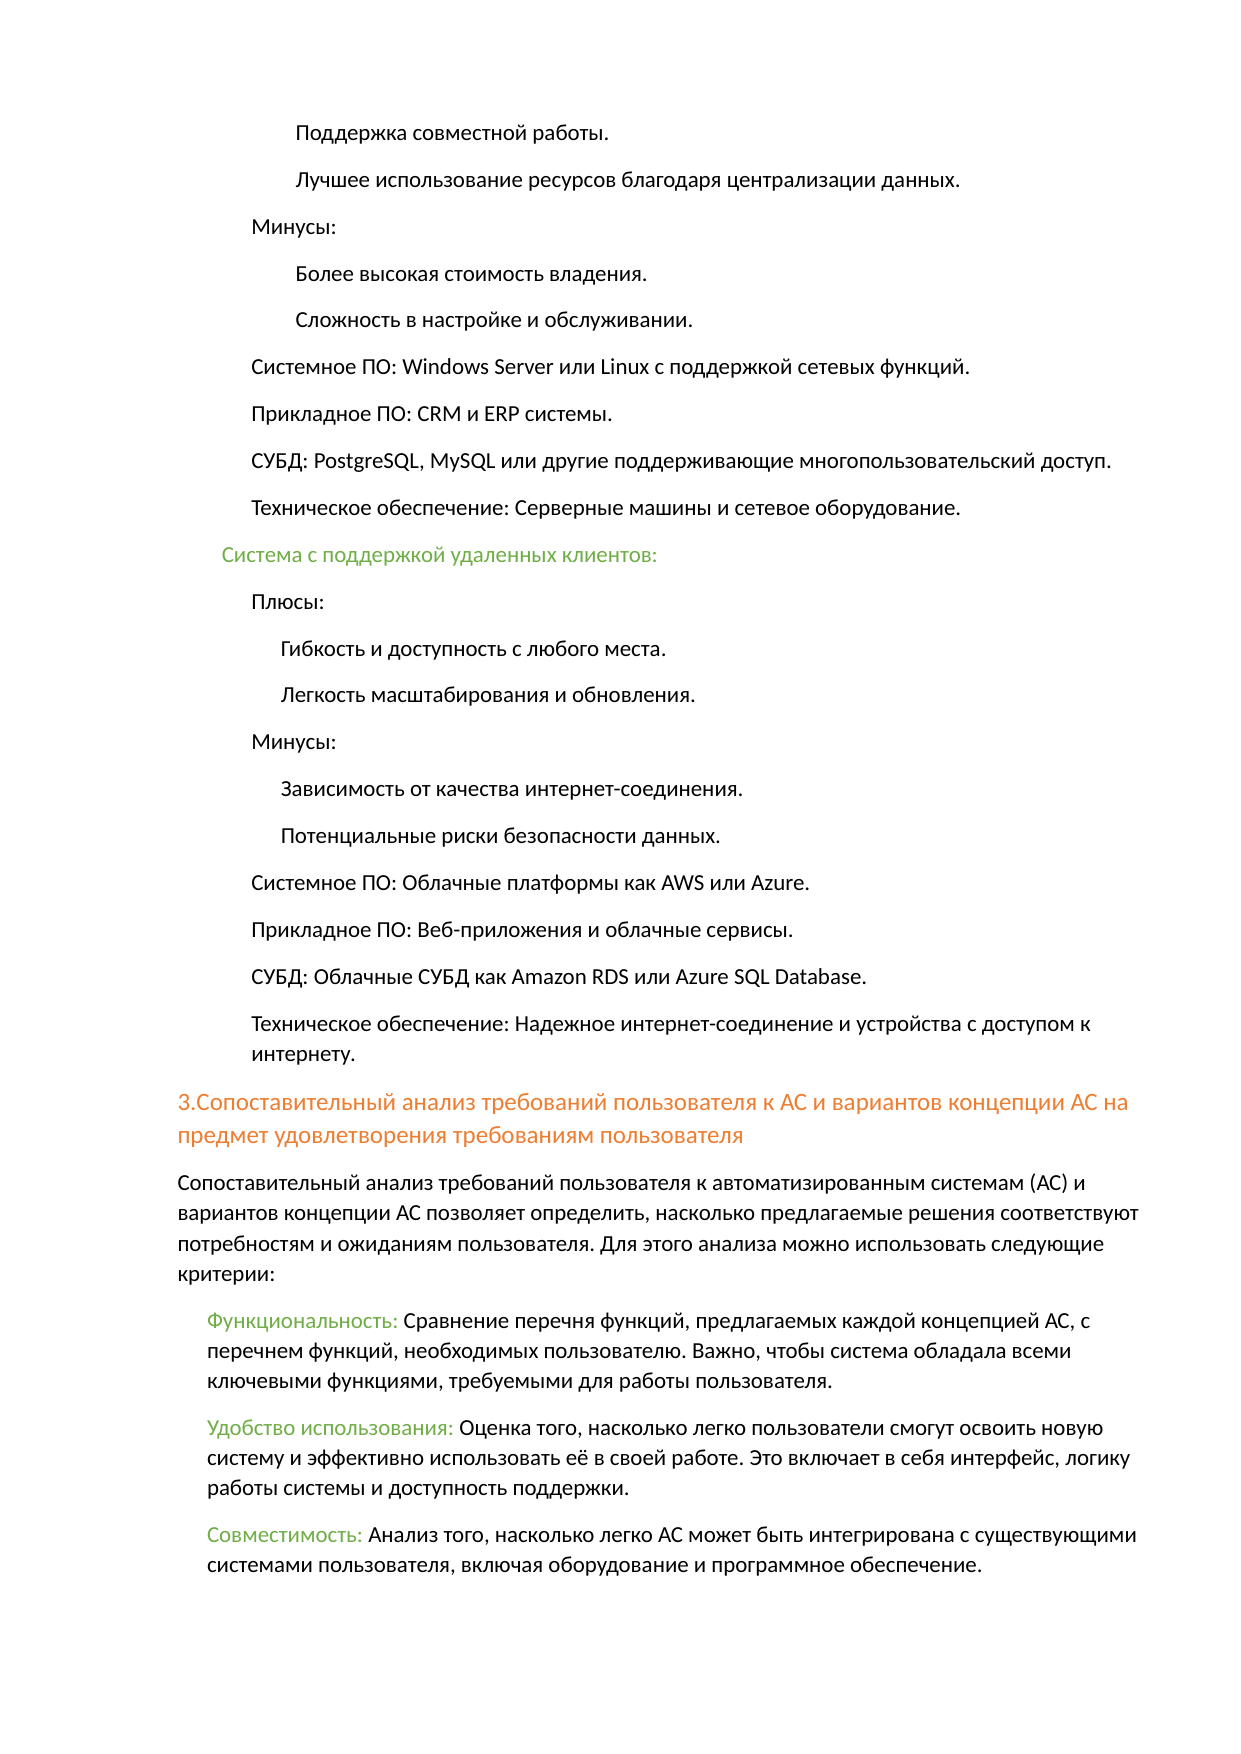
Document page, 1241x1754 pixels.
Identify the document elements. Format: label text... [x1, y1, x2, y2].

text Система с поддержкой удаленных клиентов: [222, 540, 1152, 568]
text Системное ПО: Windows Server или Linux с поддержкой сетевых функций. [251, 352, 1152, 381]
text Прикладное ПО: Веб-приложения и облачные сервисы. [251, 915, 1152, 943]
text Зависимость от качества интернет-соединения. [281, 774, 1152, 802]
text Плюсы: [251, 587, 1152, 615]
text Потенциальные риски безопасности данных. [281, 821, 1152, 849]
text Легкость масштабирования и обновления. [281, 681, 1152, 709]
text Поддержка совместной работы. [295, 118, 1152, 146]
text Техническое обеспечение: Надежное интернет-соединение и устройства с доступом к интернету. [251, 1009, 1152, 1067]
text Гибкость и доступность с любого места. [281, 634, 1152, 662]
text СУБД: Облачные СУБД как Amazon RDS или Azure SQL Database. [251, 962, 1152, 990]
text Прикладное ПО: CRM и ERP системы. [251, 399, 1152, 427]
text Сопоставительный анализ требований пользователя к автоматизированным системам (АС) и вариантов концепции АС позволяет определить, насколько предлагаемые решения соответствуют потребностям и ожиданиям пользователя. Для этого анализа можно использовать следующие критерии: [177, 1168, 1152, 1287]
text Сложность в настройке и обслуживании. [295, 306, 1152, 334]
text Лучшее использование ресурсов благодаря централизации данных. [295, 165, 1152, 193]
text Минусы: [251, 727, 1152, 756]
text Более высокая стоимость владения. [295, 259, 1152, 287]
text Техническое обеспечение: Серверные машины и сетевое оборудование. [251, 493, 1152, 521]
text СУБД: PostgreSQL, MySQL или другие поддерживающие многопользовательский доступ. [251, 446, 1152, 474]
text Функциональность: Сравнение перечня функций, предлагаемых каждой концепцией АС, с перечнем функций, необходимых пользователю. Важно, чтобы система обладала всеми ключевыми функциями, требуемыми для работы пользователя. [207, 1306, 1152, 1394]
text Совместимость: Анализ того, насколько легко АС может быть интегрирована с существующими системами пользователя, включая оборудование и программное обеспечение. [207, 1520, 1152, 1579]
text Удобство использования: Оценка того, насколько легко пользователи смогут освоить новую систему и эффективно использовать её в своей работе. Это включает в себя интерфейс, логику работы системы и доступность поддержки. [207, 1413, 1152, 1502]
text 3.Сопоставительный анализ требований пользователя к АС и вариантов концепции АС на предмет удовлетворения требованиям пользователя [177, 1086, 1152, 1149]
text Минусы: [251, 212, 1152, 240]
text Системное ПО: Облачные платформы как AWS или Azure. [251, 868, 1152, 896]
